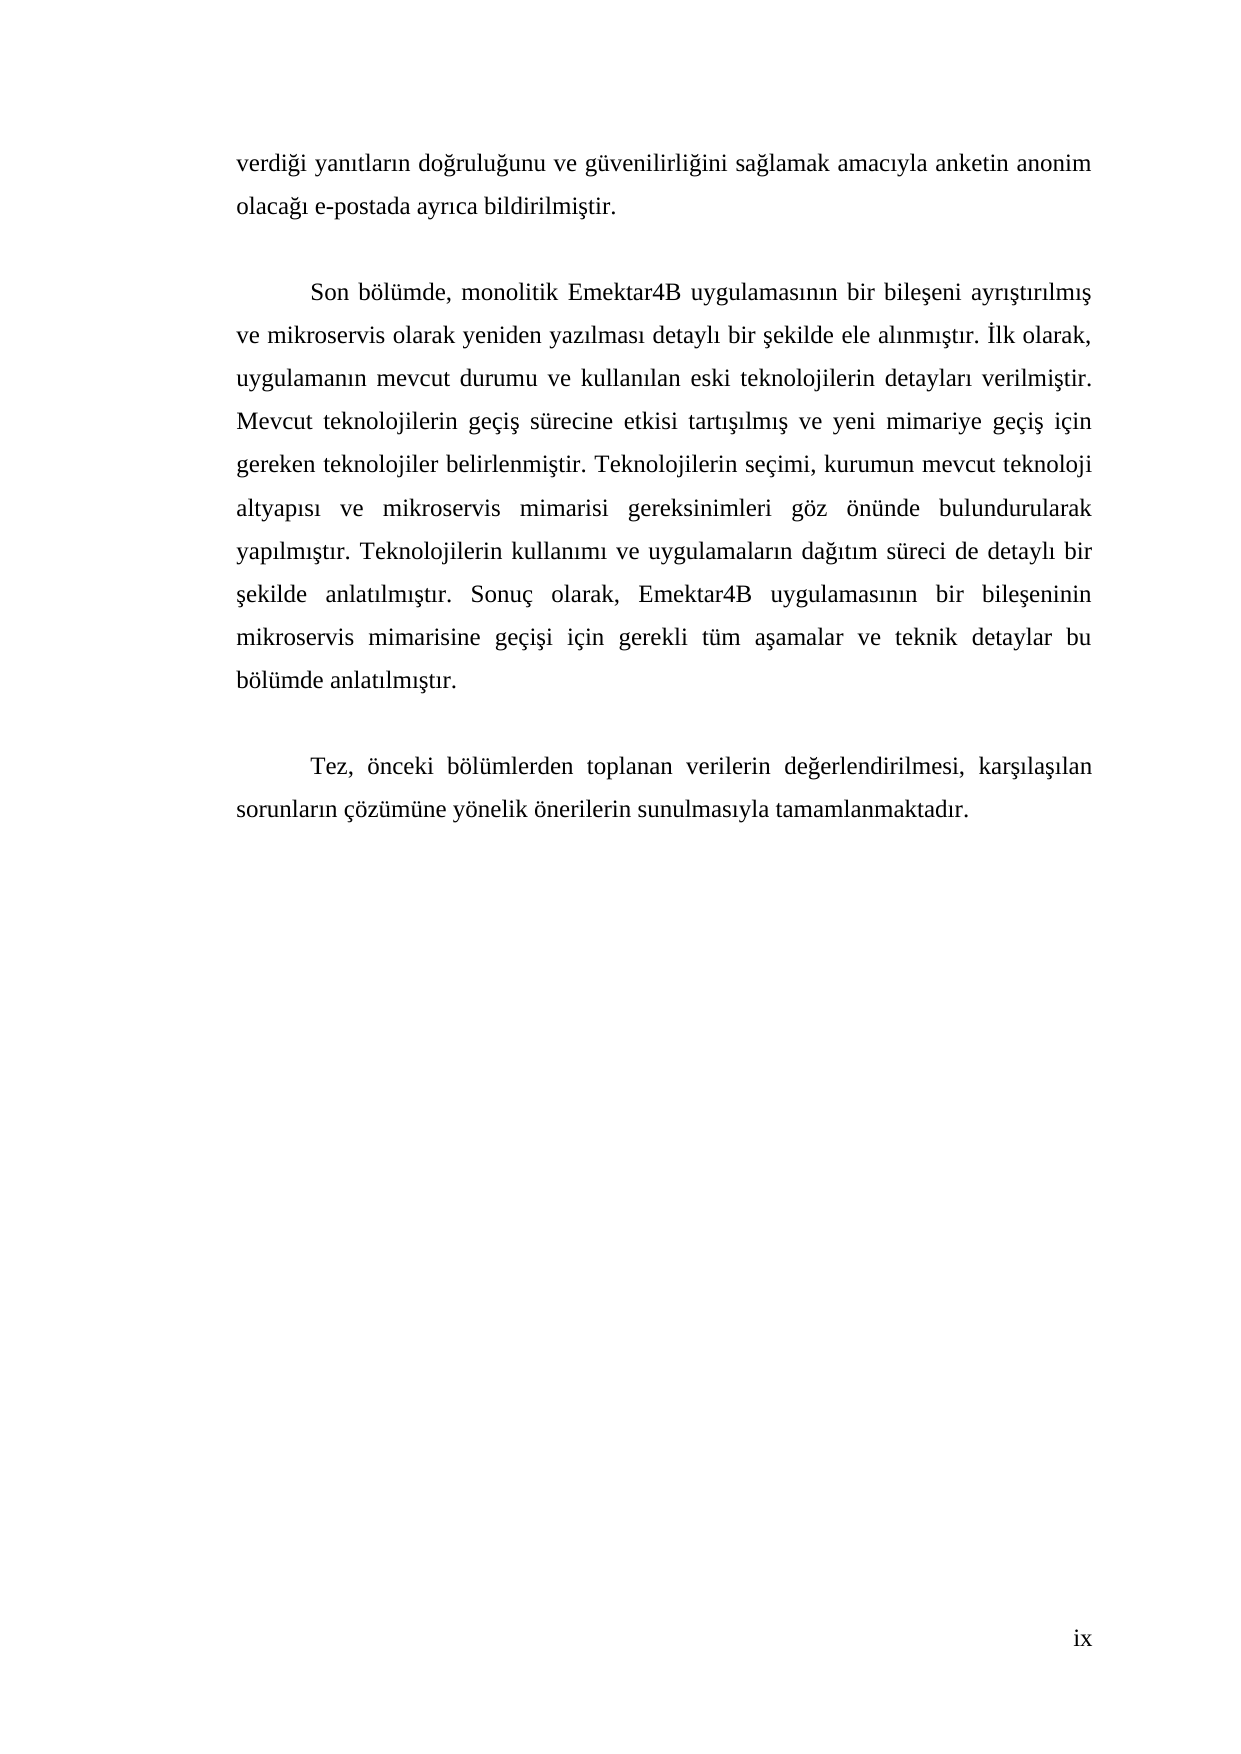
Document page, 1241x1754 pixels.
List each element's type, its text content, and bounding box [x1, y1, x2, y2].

text Son bölümde, monolitik Emektar4B uygulamasının bir bileşeni ayrıştırılmış ve mikroservis olarak yeniden yazılması detaylı bir şekilde ele alınmıştır. İlk olarak, uygulamanın mevcut durumu ve kullanılan eski teknolojilerin detayları verilmiştir. Mevcut teknolojilerin geçiş sürecine etkisi tartışılmış ve yeni mimariye geçiş için gereken teknolojiler belirlenmiştir. Teknolojilerin seçimi, kurumun mevcut teknoloji altyapısı ve mikroservis mimarisi gereksinimleri göz önünde bulundurularak yapılmıştır. Teknolojilerin kullanımı ve uygulamaların dağıtım süreci de detaylı bir şekilde anlatılmıştır. Sonuç olarak, Emektar4B uygulamasının bir bileşeninin mikroservis mimarisine geçişi için gerekli tüm aşamalar ve teknik detaylar bu bölümde anlatılmıştır. [236, 277, 1093, 694]
text Tez, önceki bölümlerden toplanan verilerin değerlendirilmesi, karşılaşılan sorunların çözümüne yönelik önerilerin sunulmasıyla tamamlanmaktadır. [236, 751, 1093, 823]
